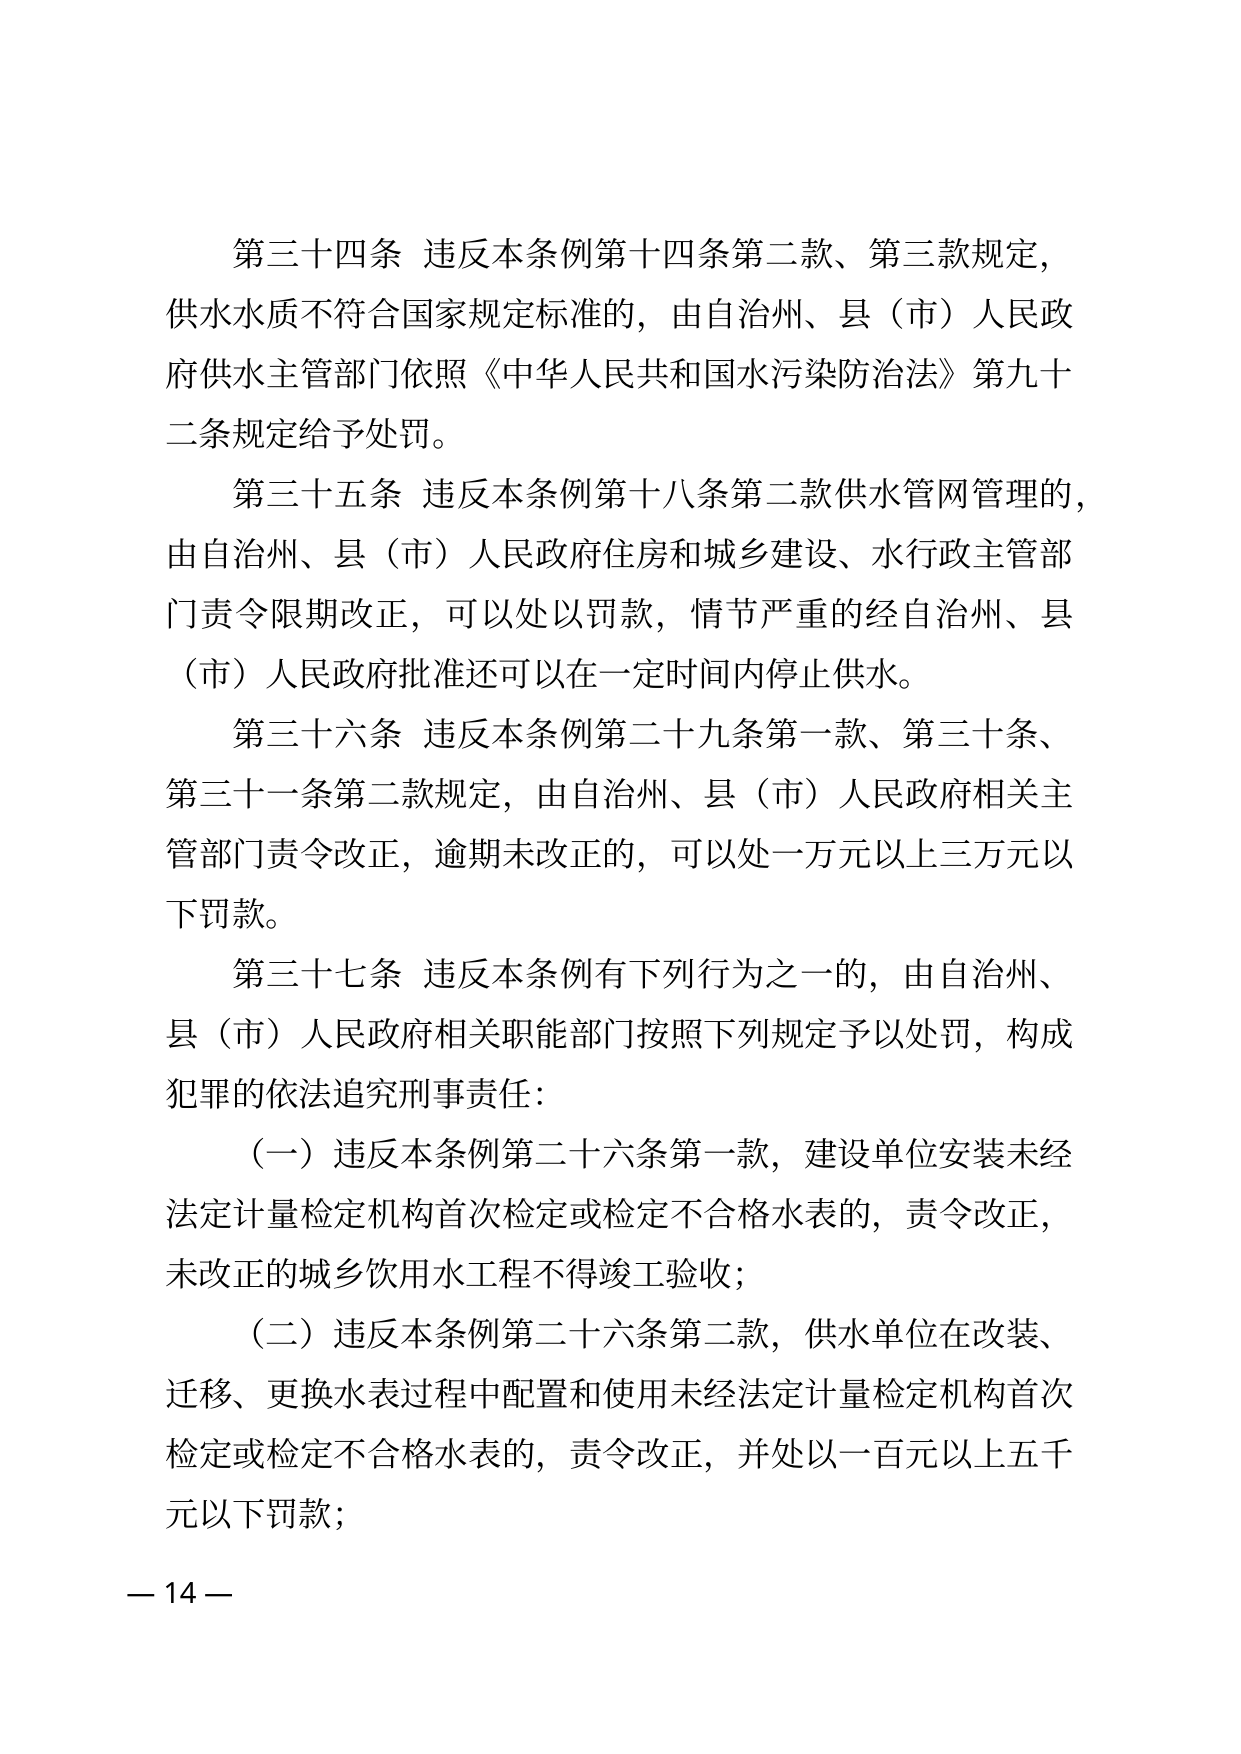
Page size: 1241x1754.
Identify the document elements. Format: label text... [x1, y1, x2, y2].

text 第三十五条 违反本条例第十八条第二款供水管网管理的，由自治州、县（市）人民政府住房和城乡建设、水行政主管部门责令限期改正，可以处以罚款，情节严重的经自治州、县（市）人民政府批准还可以在一定时间内停止供水。 [165, 458, 1075, 698]
text 第三十四条 违反本条例第十四条第二款、第三款规定，供水水质不符合国家规定标准的，由自治州、县（市）人民政府供水主管部门依照《中华人民共和国水污染防治法》第九十二条规定给予处罚。 [165, 218, 1075, 458]
text （一）违反本条例第二十六条第一款，建设单位安装未经法定计量检定机构首次检定或检定不合格水表的，责令改正，未改正的城乡饮用水工程不得竣工验收； [165, 1118, 1075, 1298]
text 第三十七条 违反本条例有下列行为之一的，由自治州、县（市）人民政府相关职能部门按照下列规定予以处罚，构成犯罪的依法追究刑事责任： [165, 938, 1075, 1118]
text （二）违反本条例第二十六条第二款，供水单位在改装、迁移、更换水表过程中配置和使用未经法定计量检定机构首次检定或检定不合格水表的，责令改正，并处以一百元以上五千元以下罚款； [165, 1298, 1075, 1538]
text 第三十六条 违反本条例第二十九条第一款、第三十条、第三十一条第二款规定，由自治州、县（市）人民政府相关主管部门责令改正，逾期未改正的，可以处一万元以上三万元以下罚款。 [165, 698, 1075, 938]
